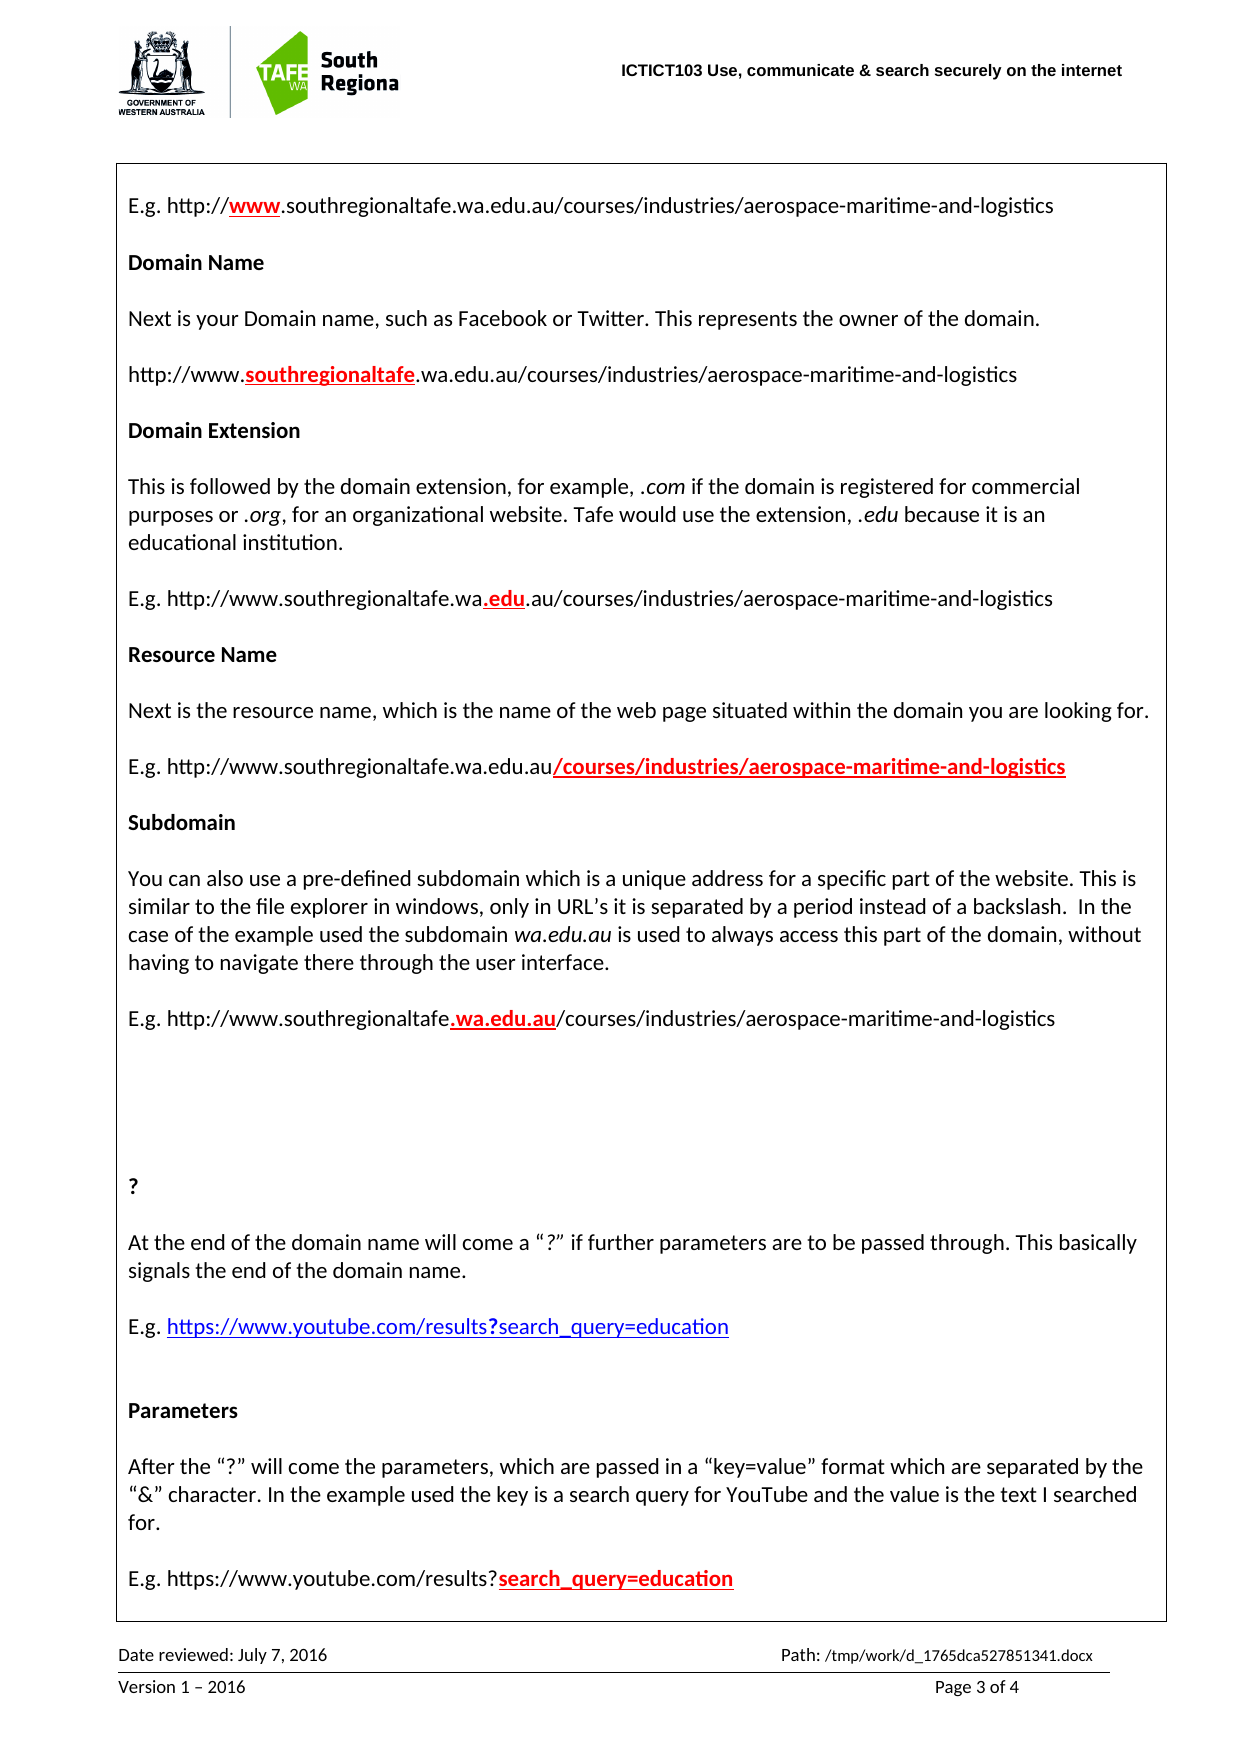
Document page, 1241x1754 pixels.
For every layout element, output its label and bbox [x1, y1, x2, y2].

picture [118, 26, 400, 118]
table_cell [117, 164, 1166, 1621]
